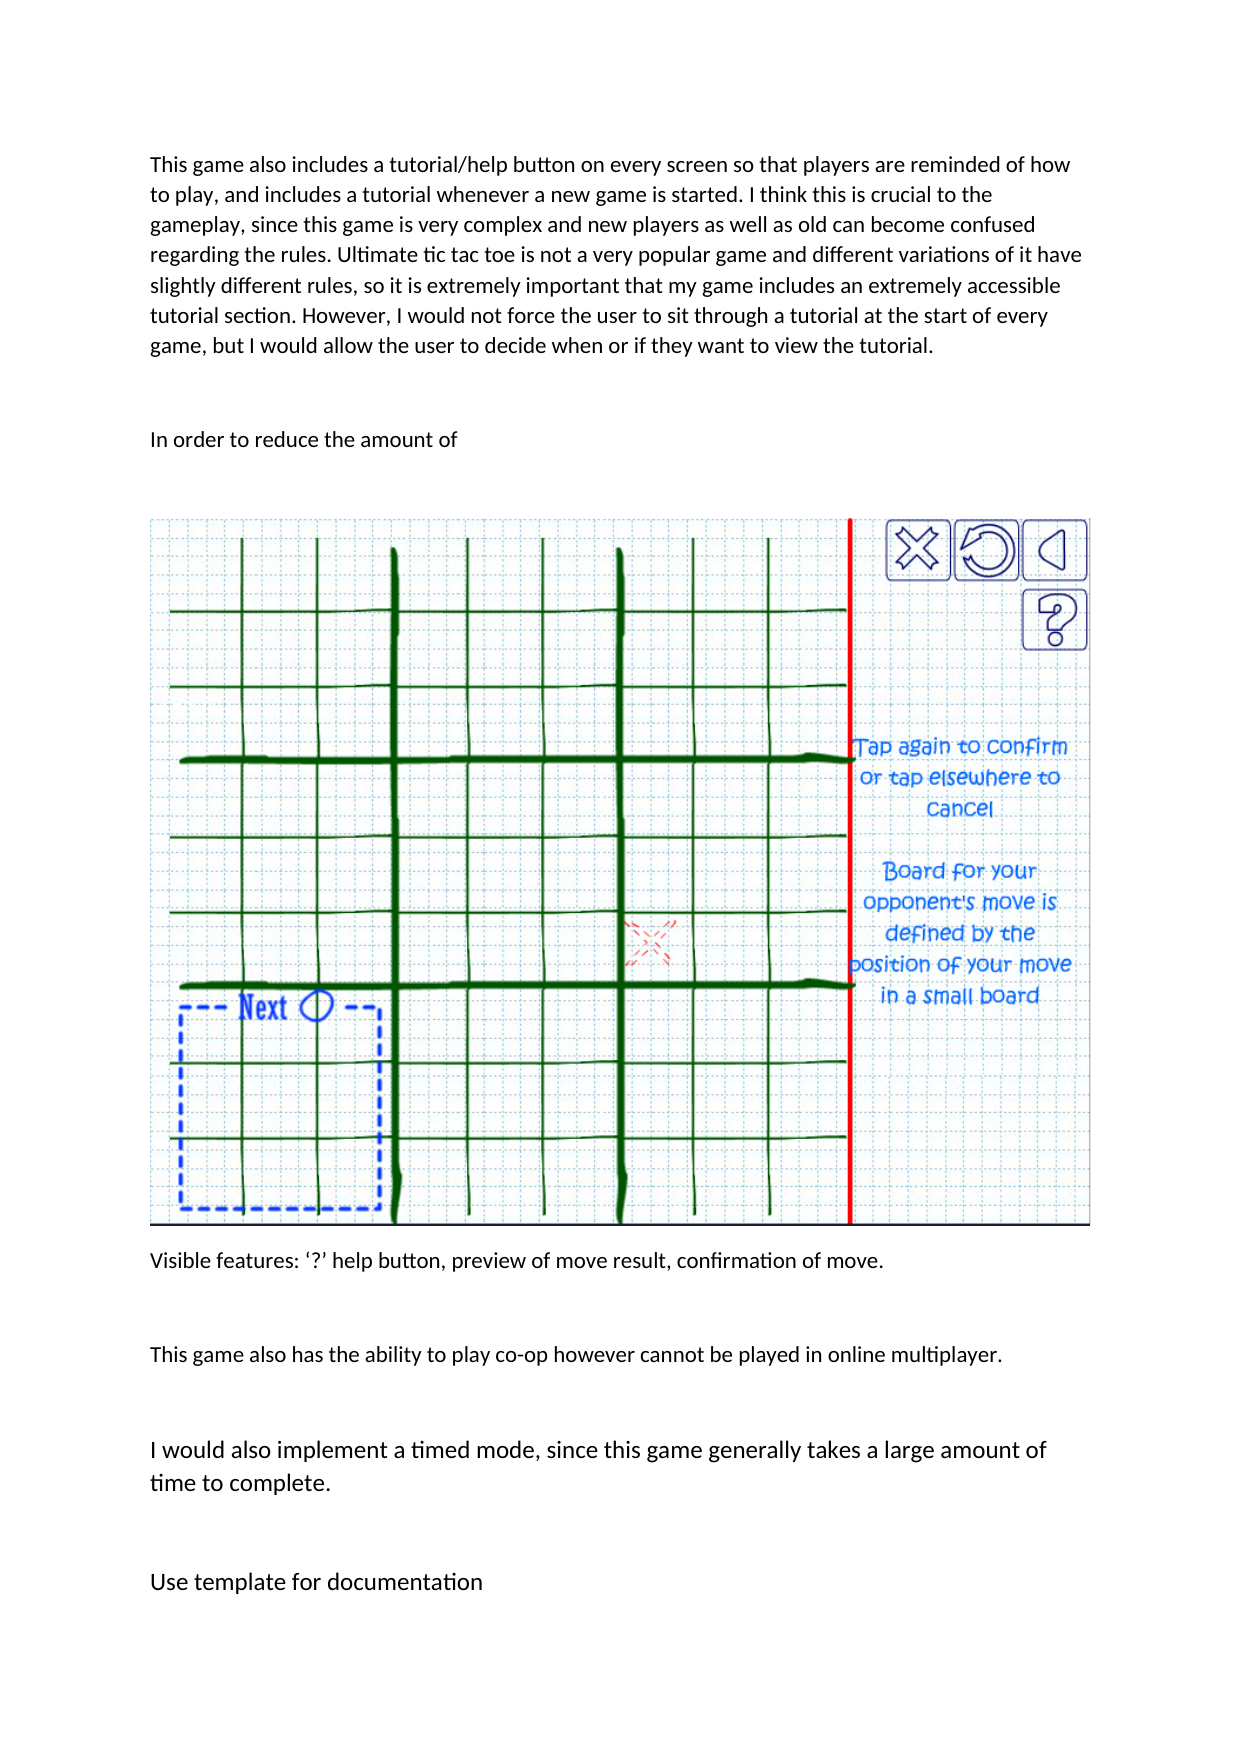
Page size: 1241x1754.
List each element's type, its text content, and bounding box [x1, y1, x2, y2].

picture [150, 518, 1091, 1226]
text Visible features: ‘?’ help button, preview of move result, confirmation of move. [150, 1226, 1090, 1274]
text I would also implement a timed mode, since this game generally takes a large amount of time to complete. [150, 1434, 1090, 1497]
text In order to reduce the amount of [150, 425, 1090, 453]
text Use template for documentation [150, 1566, 1090, 1597]
text This game also has the ability to play co-op however cannot be played in online multiplayer. [150, 1340, 1090, 1368]
text This game also includes a tutorial/help button on every screen so that players are reminded of how to play, and includes a tutorial whenever a new game is started. I think this is crucial to the gameplay, since this game is very complex and new players as well as old can become confused regarding the rules. Ultimate tic tac toe is not a very popular game and different variations of it have slightly different rules, so it is extremely important that my game includes an extremely accessible tutorial section. However, I would not force the user to sit through a tutorial at the start of every game, but I would allow the user to decide when or if they want to view the tutorial. [150, 150, 1090, 359]
